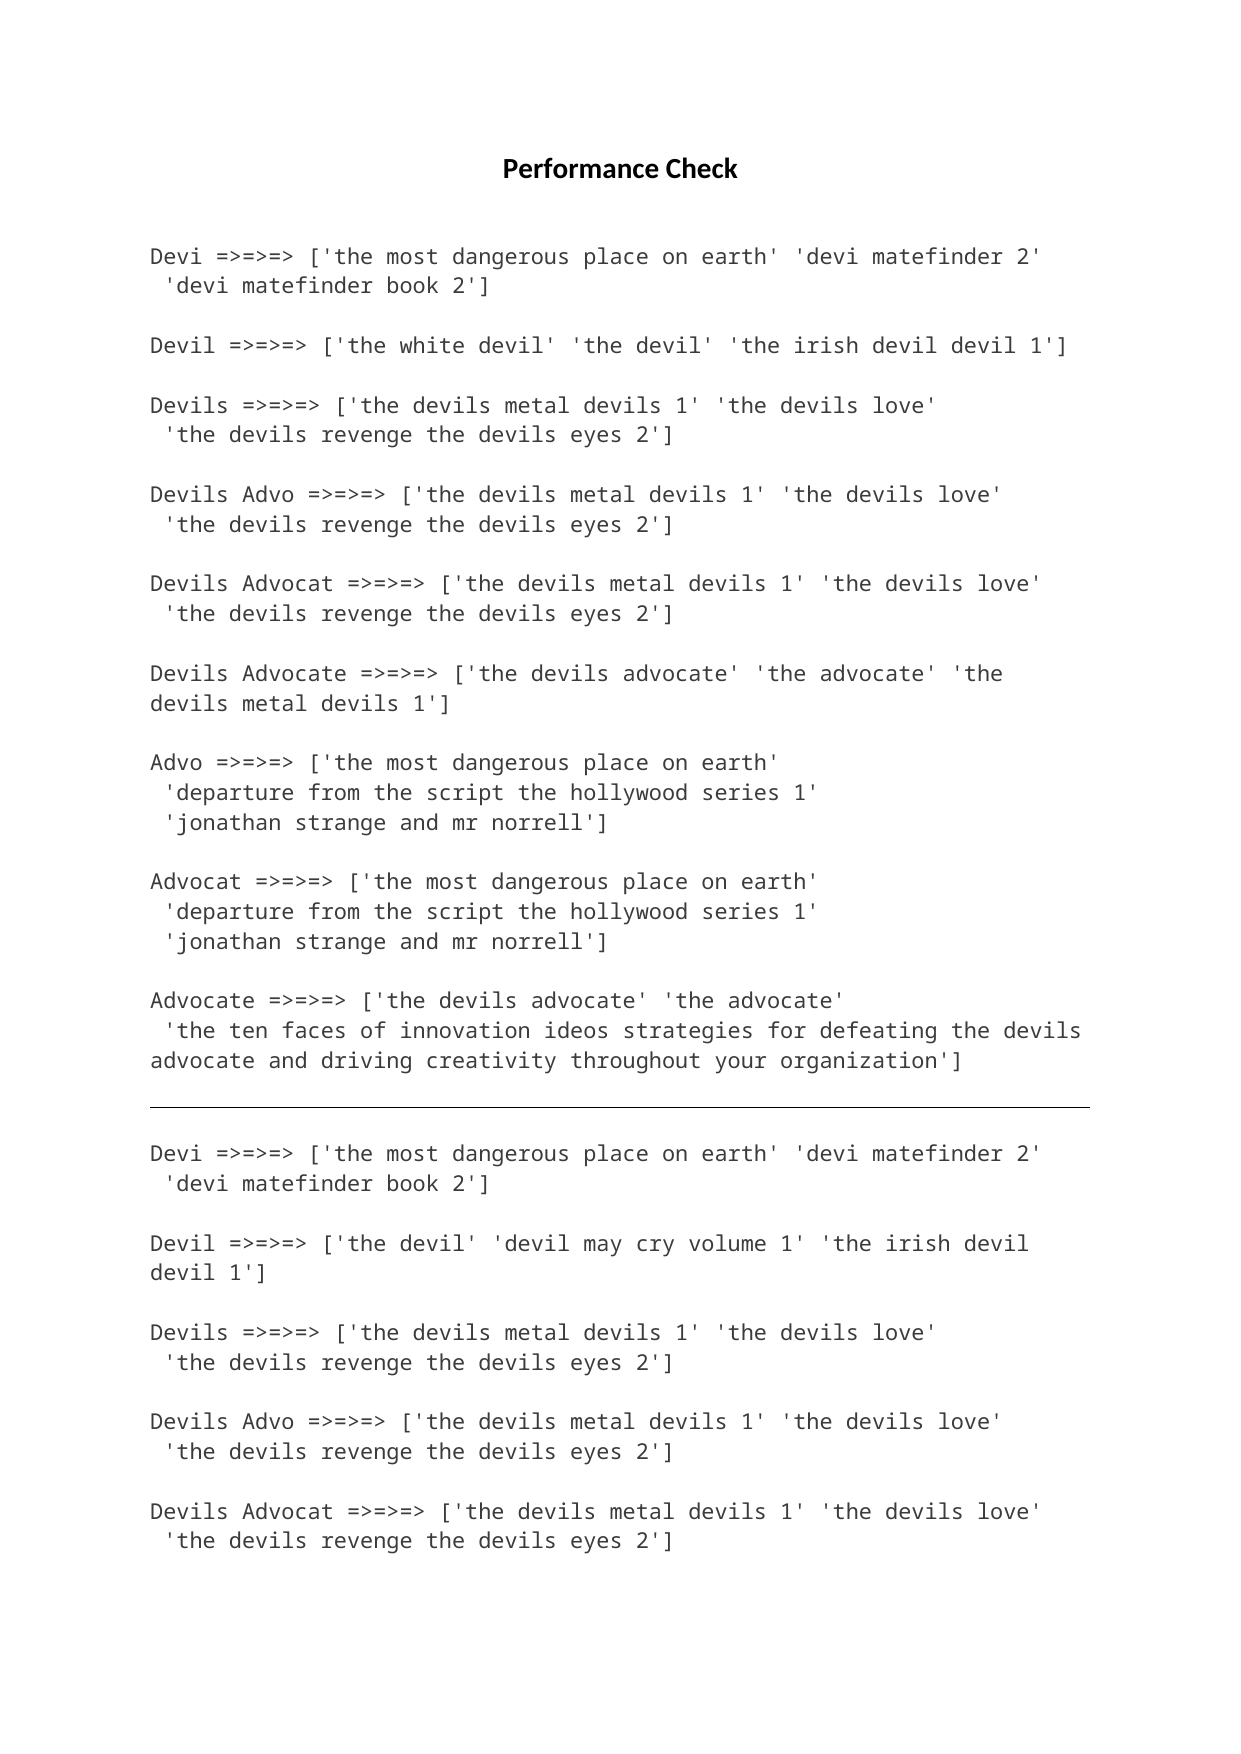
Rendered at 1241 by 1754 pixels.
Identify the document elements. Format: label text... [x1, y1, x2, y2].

text Devil =>=>=> ['the devil' 'devil may cry volume 1' 'the irish devil devil 1'] [150, 1227, 1090, 1287]
text 'the ten faces of innovation ideos strategies for defeating the devils advocate and driving creativity throughout your organization'] [150, 1015, 1090, 1075]
text Devi =>=>=> ['the most dangerous place on earth' 'devi matefinder 2' [150, 1138, 1090, 1168]
text 'the devils revenge the devils eyes 2'] [150, 509, 1090, 539]
text Devi =>=>=> ['the most dangerous place on earth' 'devi matefinder 2' [150, 241, 1090, 271]
text Advocat =>=>=> ['the most dangerous place on earth' [150, 866, 1090, 896]
text Devils Advocat =>=>=> ['the devils metal devils 1' 'the devils love' [150, 568, 1090, 598]
text Advo =>=>=> ['the most dangerous place on earth' [150, 747, 1090, 777]
text Devils =>=>=> ['the devils metal devils 1' 'the devils love' [150, 390, 1090, 419]
text Devils Advocate =>=>=> ['the devils advocate' 'the advocate' 'the devils metal devils 1'] [150, 658, 1090, 717]
text Devils Advo =>=>=> ['the devils metal devils 1' 'the devils love' [150, 479, 1090, 509]
text Devils Advo =>=>=> ['the devils metal devils 1' 'the devils love' [150, 1406, 1090, 1436]
text Performance Check [150, 150, 1090, 186]
text 'jonathan strange and mr norrell'] [150, 926, 1090, 956]
text 'the devils revenge the devils eyes 2'] [150, 1436, 1090, 1466]
text 'the devils revenge the devils eyes 2'] [150, 1525, 1090, 1555]
text 'departure from the script the hollywood series 1' [150, 777, 1090, 807]
text 'devi matefinder book 2'] [150, 1168, 1090, 1198]
text 'departure from the script the hollywood series 1' [150, 896, 1090, 926]
text 'devi matefinder book 2'] [150, 271, 1090, 300]
text Devils Advocat =>=>=> ['the devils metal devils 1' 'the devils love' [150, 1496, 1090, 1525]
text 'the devils revenge the devils eyes 2'] [150, 1347, 1090, 1376]
text 'jonathan strange and mr norrell'] [150, 807, 1090, 837]
text 'the devils revenge the devils eyes 2'] [150, 419, 1090, 449]
text Devils =>=>=> ['the devils metal devils 1' 'the devils love' [150, 1317, 1090, 1347]
text 'the devils revenge the devils eyes 2'] [150, 598, 1090, 628]
text Devil =>=>=> ['the white devil' 'the devil' 'the irish devil devil 1'] [150, 330, 1090, 360]
text Advocate =>=>=> ['the devils advocate' 'the advocate' [150, 986, 1090, 1015]
